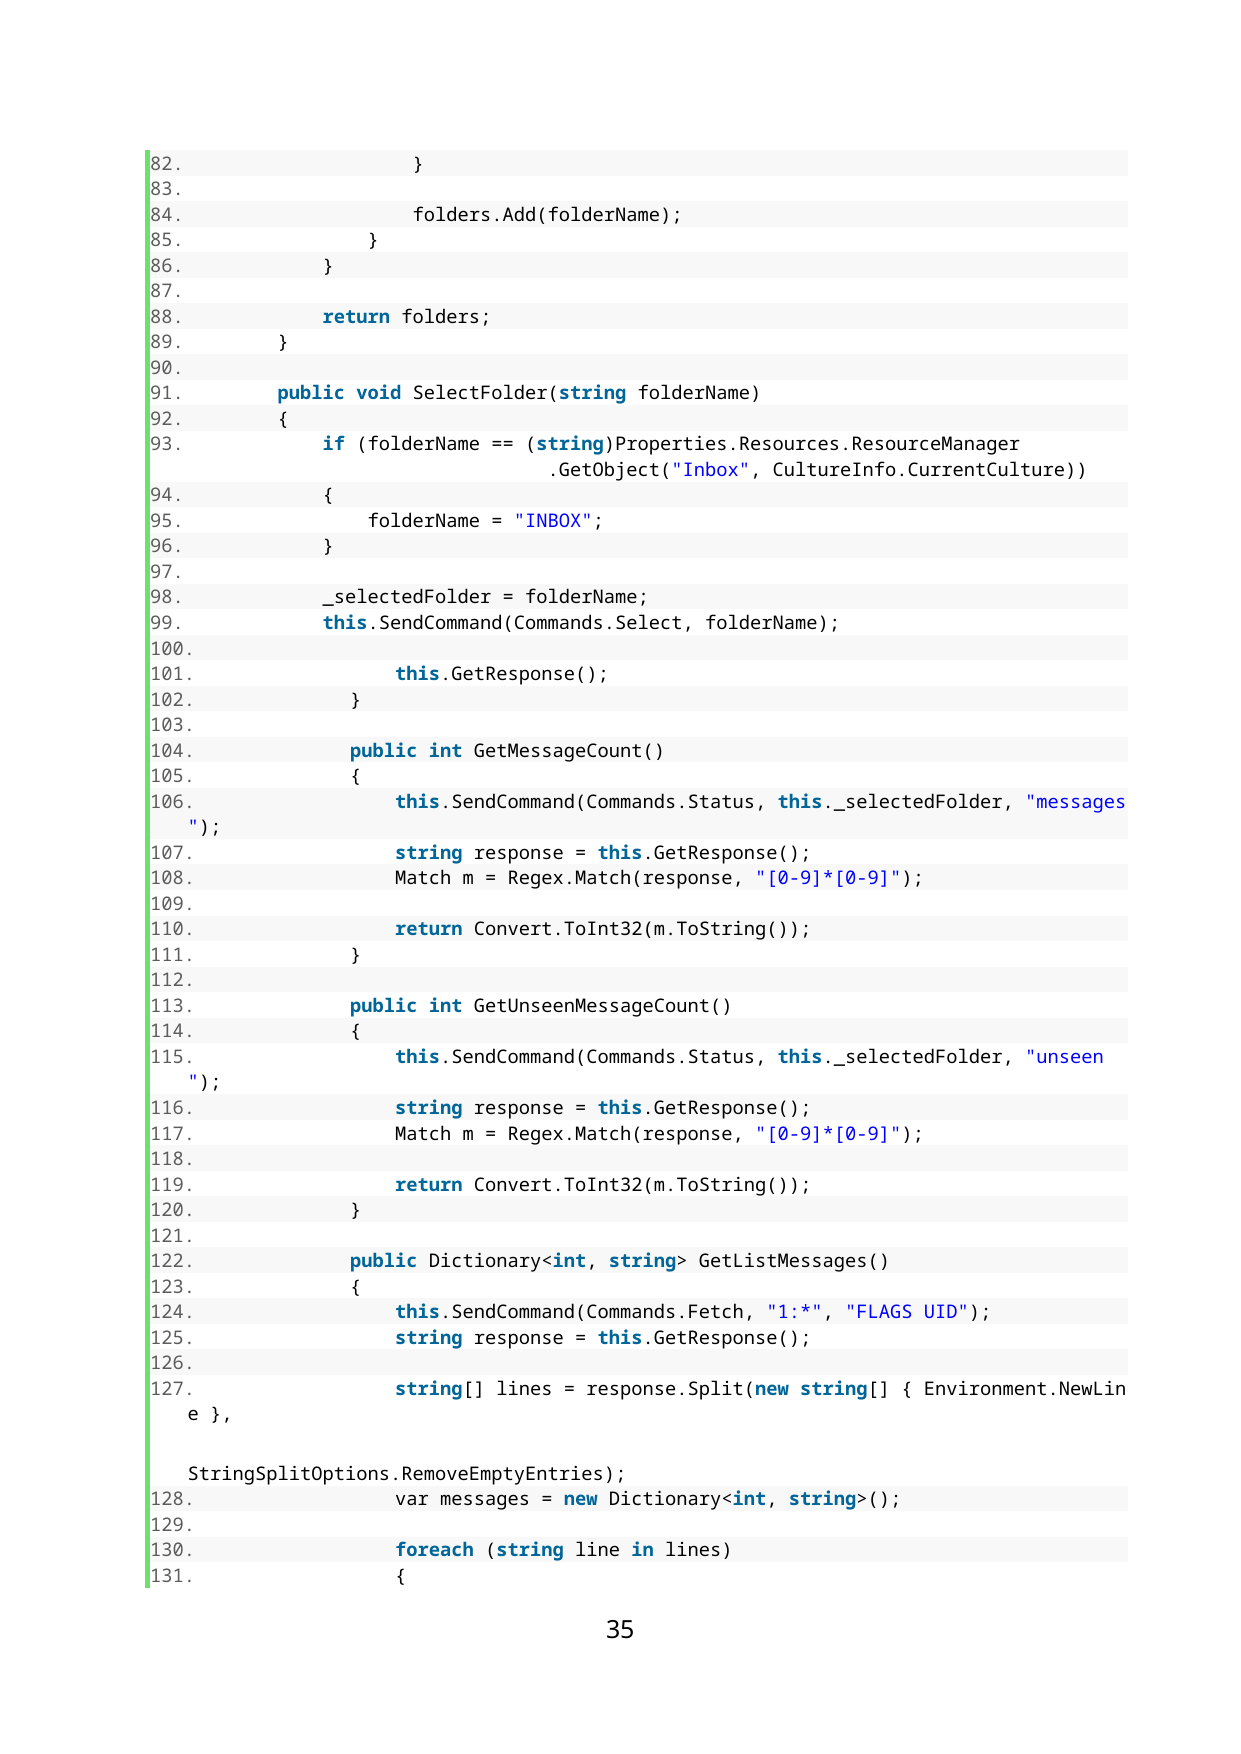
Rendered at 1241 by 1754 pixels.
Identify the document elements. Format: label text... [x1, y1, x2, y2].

list { [150, 405, 1128, 431]
list } [150, 941, 1128, 967]
list this.SendCommand(Commands.Select, folderName); [150, 609, 1128, 635]
list { [150, 482, 1128, 507]
list Match m = Regex.Match(response, "[0-9]*[0-9]"); [150, 1120, 1128, 1145]
list return Convert.ToInt32(m.ToString()); [150, 1171, 1128, 1196]
list { [150, 1018, 1128, 1043]
list } [150, 227, 1128, 252]
list public void SelectFolder(string folderName) [150, 380, 1128, 405]
list foreach (string line in lines) [150, 1537, 1128, 1562]
list var messages = new Dictionary<int, string>(); [150, 1486, 1128, 1511]
list folderName = "INBOX"; [150, 507, 1128, 533]
list string response = this.GetResponse(); [150, 839, 1128, 864]
list folders.Add(folderName); [150, 201, 1128, 227]
list public int GetUnseenMessageCount() [150, 992, 1128, 1018]
list } [150, 252, 1128, 278]
list Match m = Regex.Match(response, "[0-9]*[0-9]"); [150, 864, 1128, 890]
list string[] lines = response.Split(new string[] { Environment.NewLine }, StringSplitOptions.RemoveEmptyEntries); [150, 1375, 1128, 1486]
list return folders; [150, 303, 1128, 329]
list } [150, 686, 1128, 711]
list this.SendCommand(Commands.Status, this._selectedFolder, "unseen"); [150, 1043, 1128, 1094]
list { [150, 762, 1128, 788]
list this.GetResponse(); [150, 660, 1128, 686]
list string response = this.GetResponse(); [150, 1324, 1128, 1349]
list { [150, 1562, 1128, 1588]
list { [150, 1273, 1128, 1298]
list string response = this.GetResponse(); [150, 1094, 1128, 1120]
list public Dictionary<int, string> GetListMessages() [150, 1247, 1128, 1273]
list return Convert.ToInt32(m.ToString()); [150, 916, 1128, 941]
list this.SendCommand(Commands.Fetch, "1:*", "FLAGS UID"); [150, 1298, 1128, 1324]
list } [150, 1196, 1128, 1222]
list } [150, 533, 1128, 558]
list if (folderName == (string)Properties.Resources.ResourceManager .GetObject("Inbox", CultureInfo.CurrentCulture)) [150, 431, 1128, 482]
list } [150, 329, 1128, 354]
list public int GetMessageCount() [150, 737, 1128, 762]
list this.SendCommand(Commands.Status, this._selectedFolder, "messages"); [150, 788, 1128, 839]
list _selectedFolder = folderName; [150, 584, 1128, 609]
list } [150, 150, 1128, 176]
